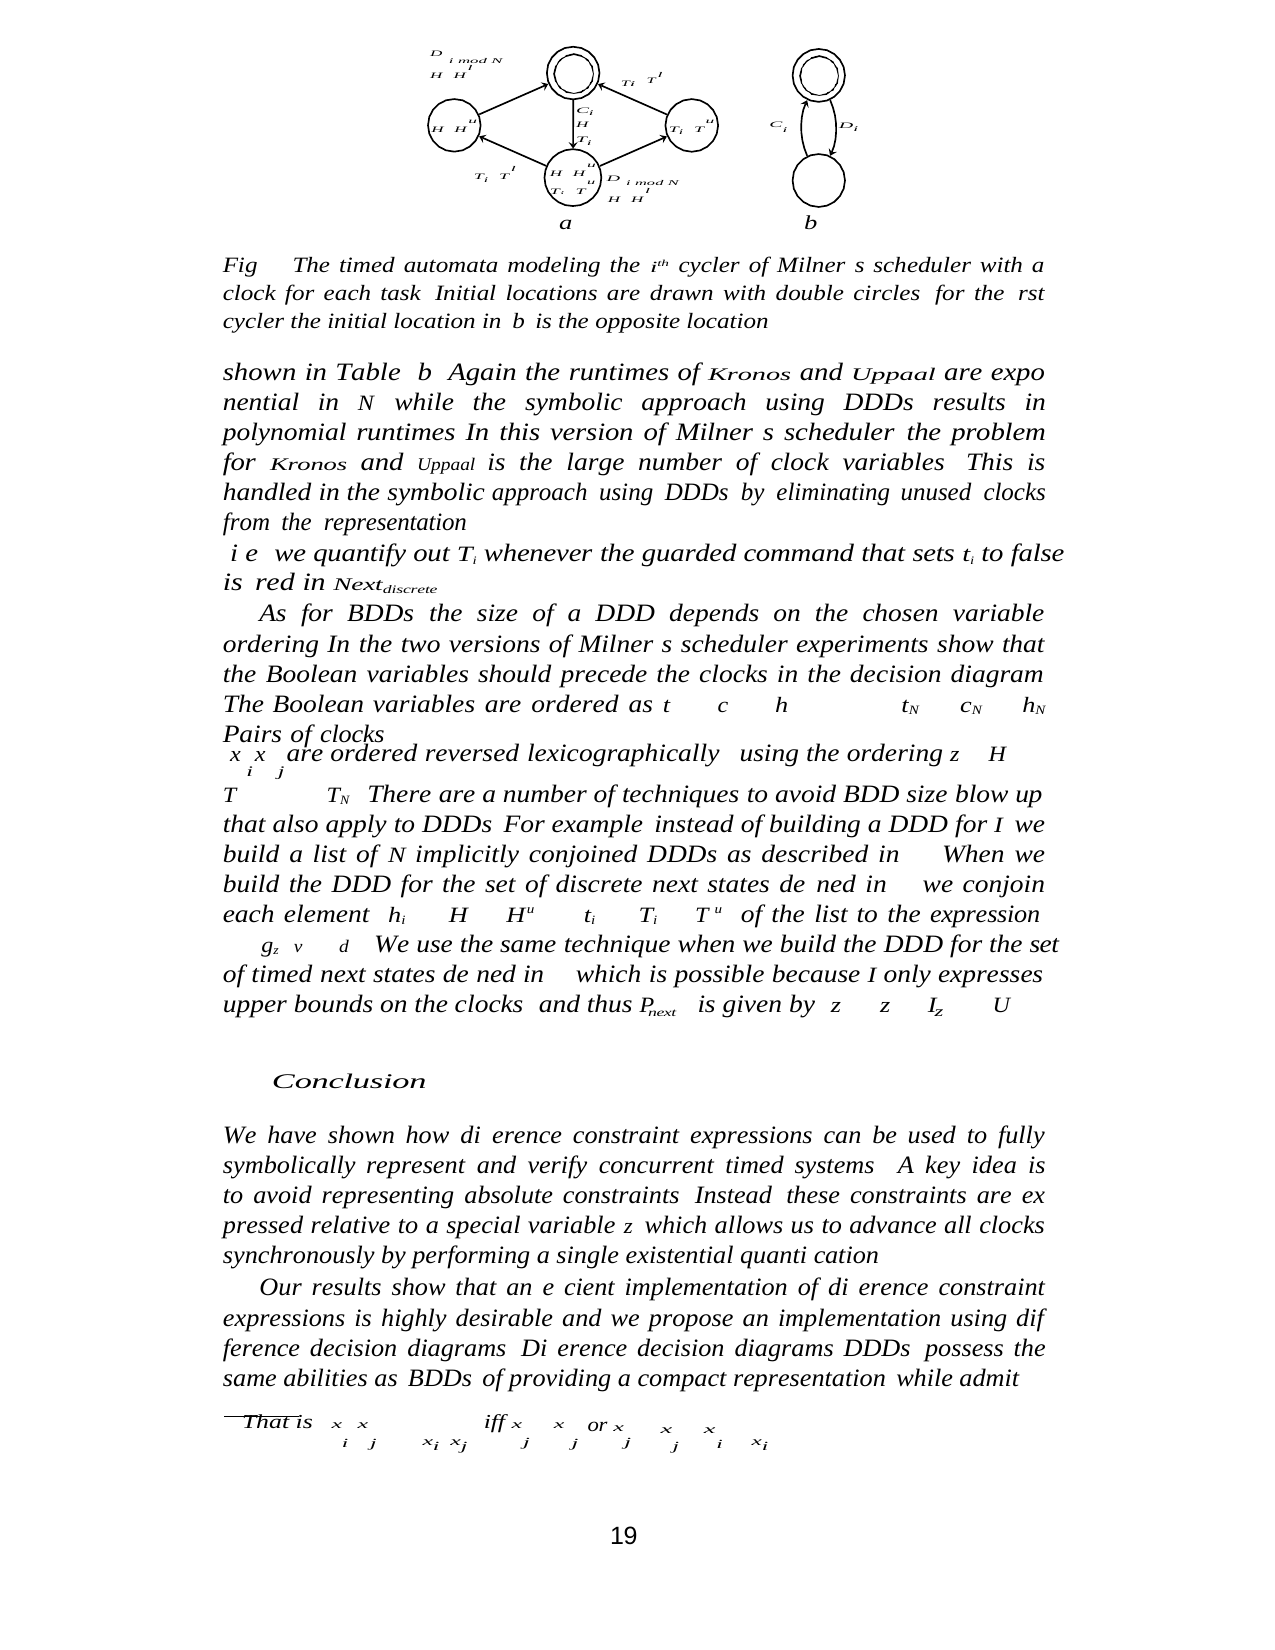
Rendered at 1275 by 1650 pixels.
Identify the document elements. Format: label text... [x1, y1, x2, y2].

text Our results show that an e cient implementation of di erence constraint expressions is highly desirable and we propose an implementation using dif ference decision diagrams Di erence decision diagrams DDDs possess the same abilities as BDDs of providing a compact representation while admit [223, 1272, 1046, 1392]
text of timed next states de ned in which is possible because I only expresses upper bounds on the clocks and thus P is given by z z I U [223, 959, 1044, 1018]
text shown in Table b Again the runtimes of Kronos and Uppaal are expo nential in N while the symbolic approach using DDDs results in polynomial runtimes In this version of Milner s scheduler the problem for Kronos and Uppaal is the large number of clock variables This is handled in the symbolic approach using DDDs by eliminating unused clocks from the representation [223, 357, 1046, 536]
text x x are ordered reversed lexicographically using the ordering z H [223, 749, 603, 765]
text i e we quantify out Ti whenever the guarded command that sets ti to false [223, 537, 1096, 567]
text i j xi xj [342, 1434, 469, 1448]
picture [799, 55, 839, 96]
text T TN There are a number of techniques to avoid BDD size blow up [223, 779, 1096, 808]
text Fig The timed automata modeling the ith cycler of Milner s scheduler with a clock for each task Initial locations are drawn with double circles for the rst cycler the initial location in b is the opposite location [223, 252, 1045, 333]
text As for BDDs the size of a DDD depends on the chosen variable ordering In the two versions of Milner s scheduler experiments show that the Boolean variables should precede the clocks in the decision diagram The Boolean variables are ordered as t c h tN cN hN Pairs of clocks [223, 598, 1045, 748]
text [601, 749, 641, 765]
text gz v d We use the same technique when we build the DDD for the set [223, 929, 1096, 958]
text j i xi [672, 1434, 1096, 1453]
text that also apply to DDDs For example instead of building a DDD for I we build a list of N implicitly conjoined DDDs as described in When we build the DDD for the set of discrete next states de ned in we conjoin each element hi H Hu ti Ti T u of the list to the expression [223, 809, 1045, 928]
text We have shown how di erence constraint expressions can be used to fully symbolically represent and verify concurrent timed systems A key idea is to avoid representing absolute constraints Instead these constraints are ex pressed relative to a special variable z which allows us to advance all clocks synchronously by performing a single existential quanti cation [223, 1120, 1045, 1269]
picture [553, 53, 594, 94]
text a b [552, 211, 1096, 234]
text i j [246, 765, 1096, 779]
text Conclusion [223, 1069, 1096, 1093]
text is red in Nextdiscrete [223, 567, 1096, 596]
text j j j [523, 1434, 631, 1450]
